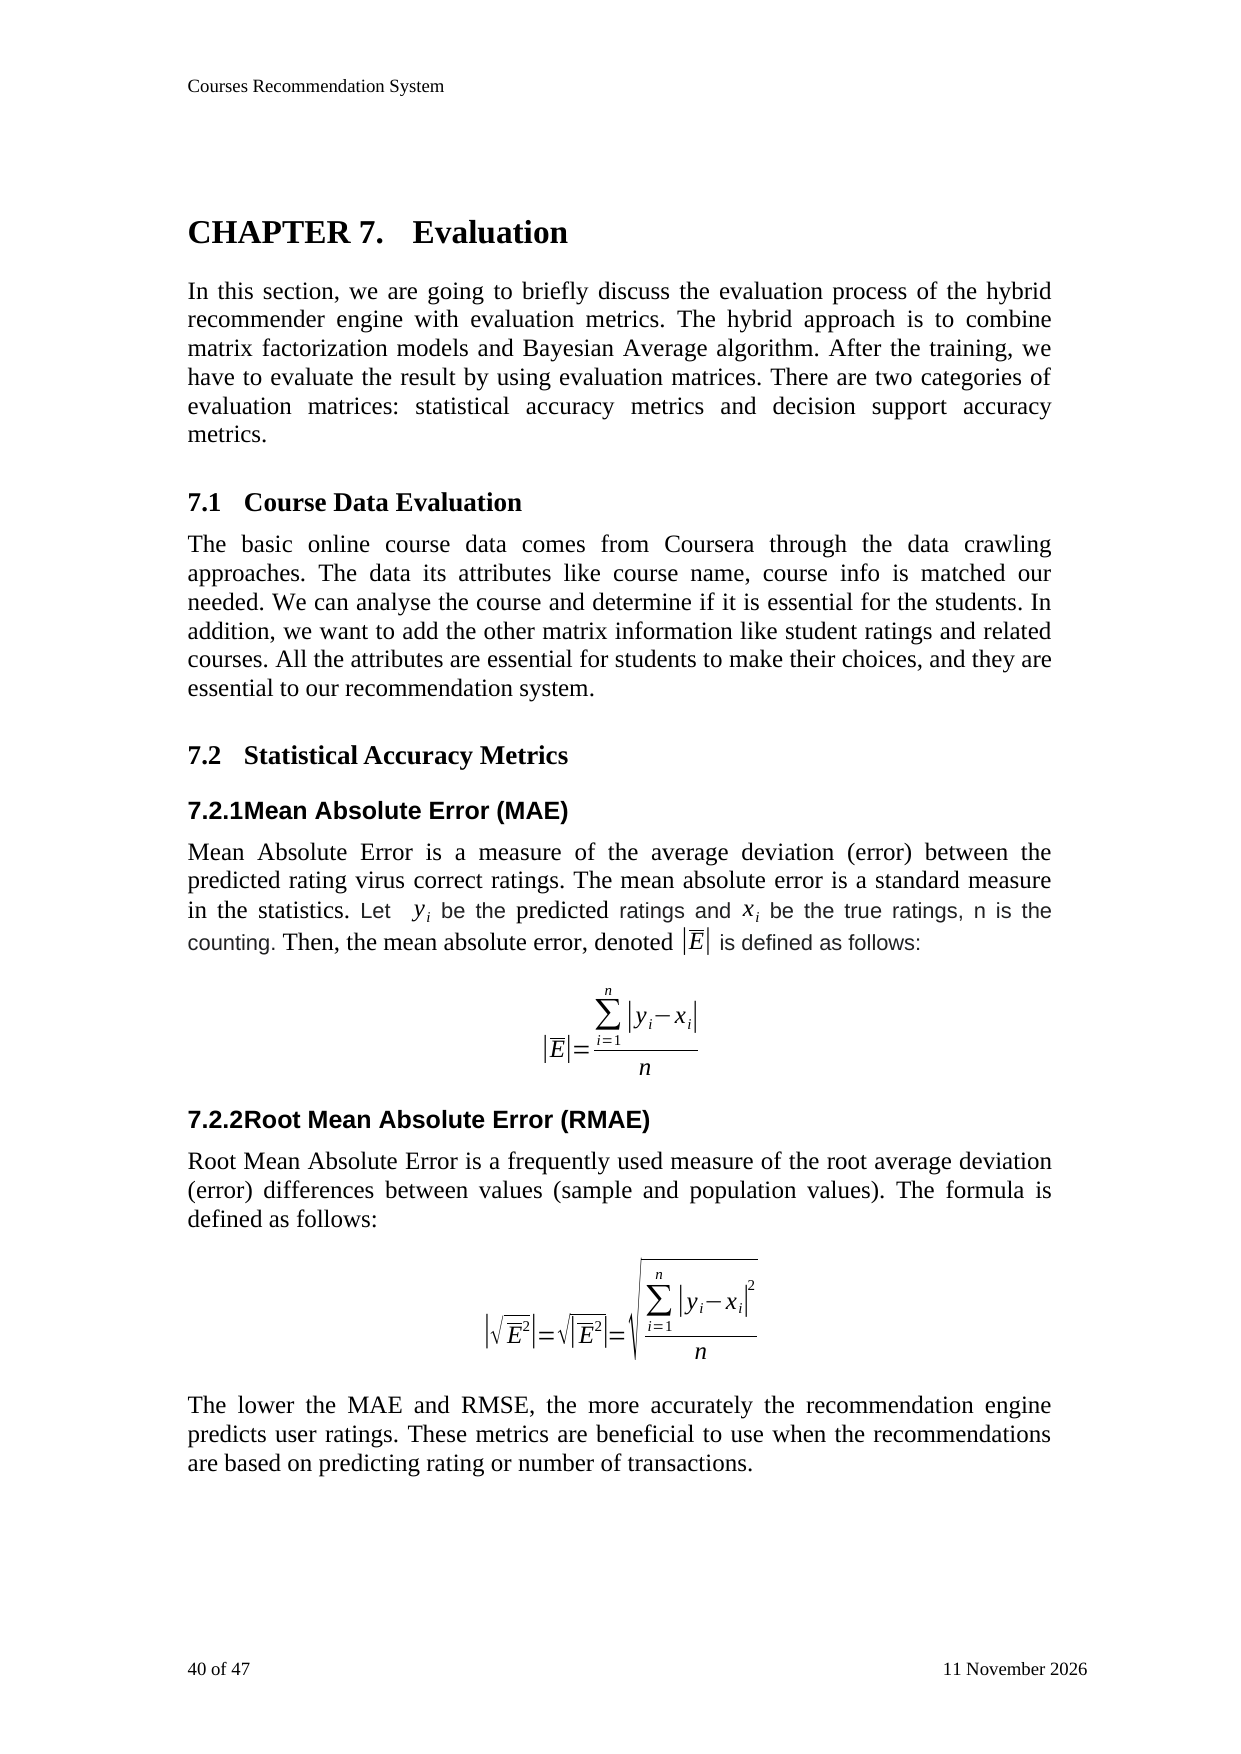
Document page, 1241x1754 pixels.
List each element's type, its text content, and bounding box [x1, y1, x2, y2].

text In this section, we are going to briefly discuss the evaluation process of the hybrid recommender engine with evaluation metrics. The hybrid approach is to combine matrix factorization models and Bayesian Average algorithm. After the training, we have to evaluate the result by using evaluation matrices. There are two categories of evaluation matrices: statistical accuracy metrics and decision support accuracy metrics. [187, 276, 1053, 448]
text The lower the MAE and RMSE, the more accurately the recommendation engine predicts user ratings. These metrics are beneficial to use when the recommendations are based on predicting rating or number of transactions. [187, 1390, 1053, 1476]
text The basic online course data comes from Coursera through the data crawling approaches. The data its attributes like course name, course info is matched our needed. We can analyse the course and determine if it is essential for the students. In addition, we want to add the other matrix information like student ratings and related courses. All the attributes are essential for students to make their choices, and they are essential to our recommendation system. [187, 529, 1053, 702]
subtitle Mean Absolute Error (MAE) [187, 796, 1053, 824]
subtitle Evaluation [187, 212, 1053, 251]
subtitle Statistical Accuracy Metrics [187, 739, 1053, 771]
text Root Mean Absolute Error is a frequently used measure of the root average deviation (error) differences between values (sample and population values). The formula is defined as follows: [187, 1146, 1053, 1232]
text Mean Absolute Error is a measure of the average deviation (error) between the predicted rating virus correct ratings. The mean absolute error is a standard measure in the statistics. Let be the predicted ratings and be the true ratings, n is the counting. Then, the mean absolute error, denoted is defined as follows: [187, 837, 1053, 956]
subtitle Root Mean Absolute Error (RMAE) [187, 1105, 1053, 1134]
subtitle Course Data Evaluation [187, 486, 1053, 517]
